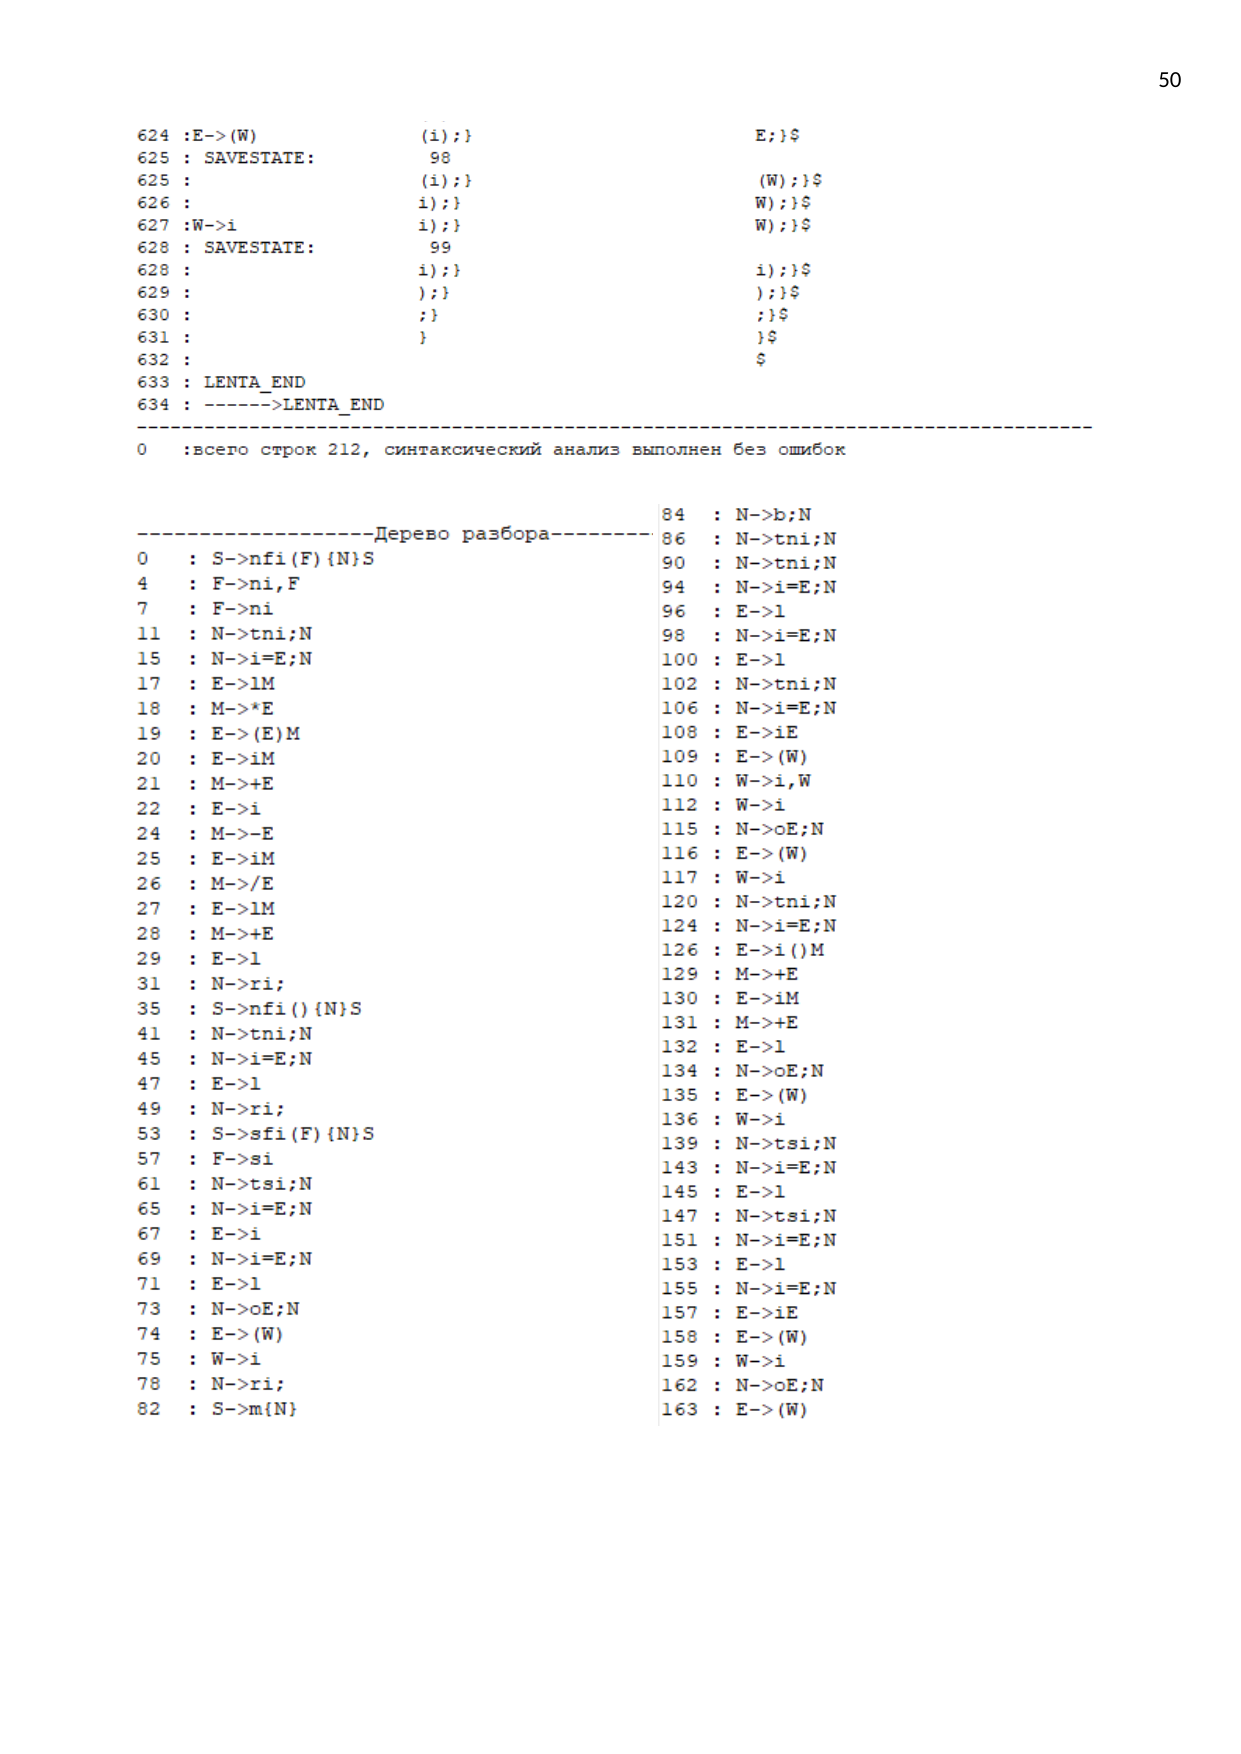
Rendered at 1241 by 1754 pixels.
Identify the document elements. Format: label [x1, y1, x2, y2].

picture [135, 121, 1099, 476]
picture [658, 504, 1015, 1426]
picture [135, 507, 653, 1426]
